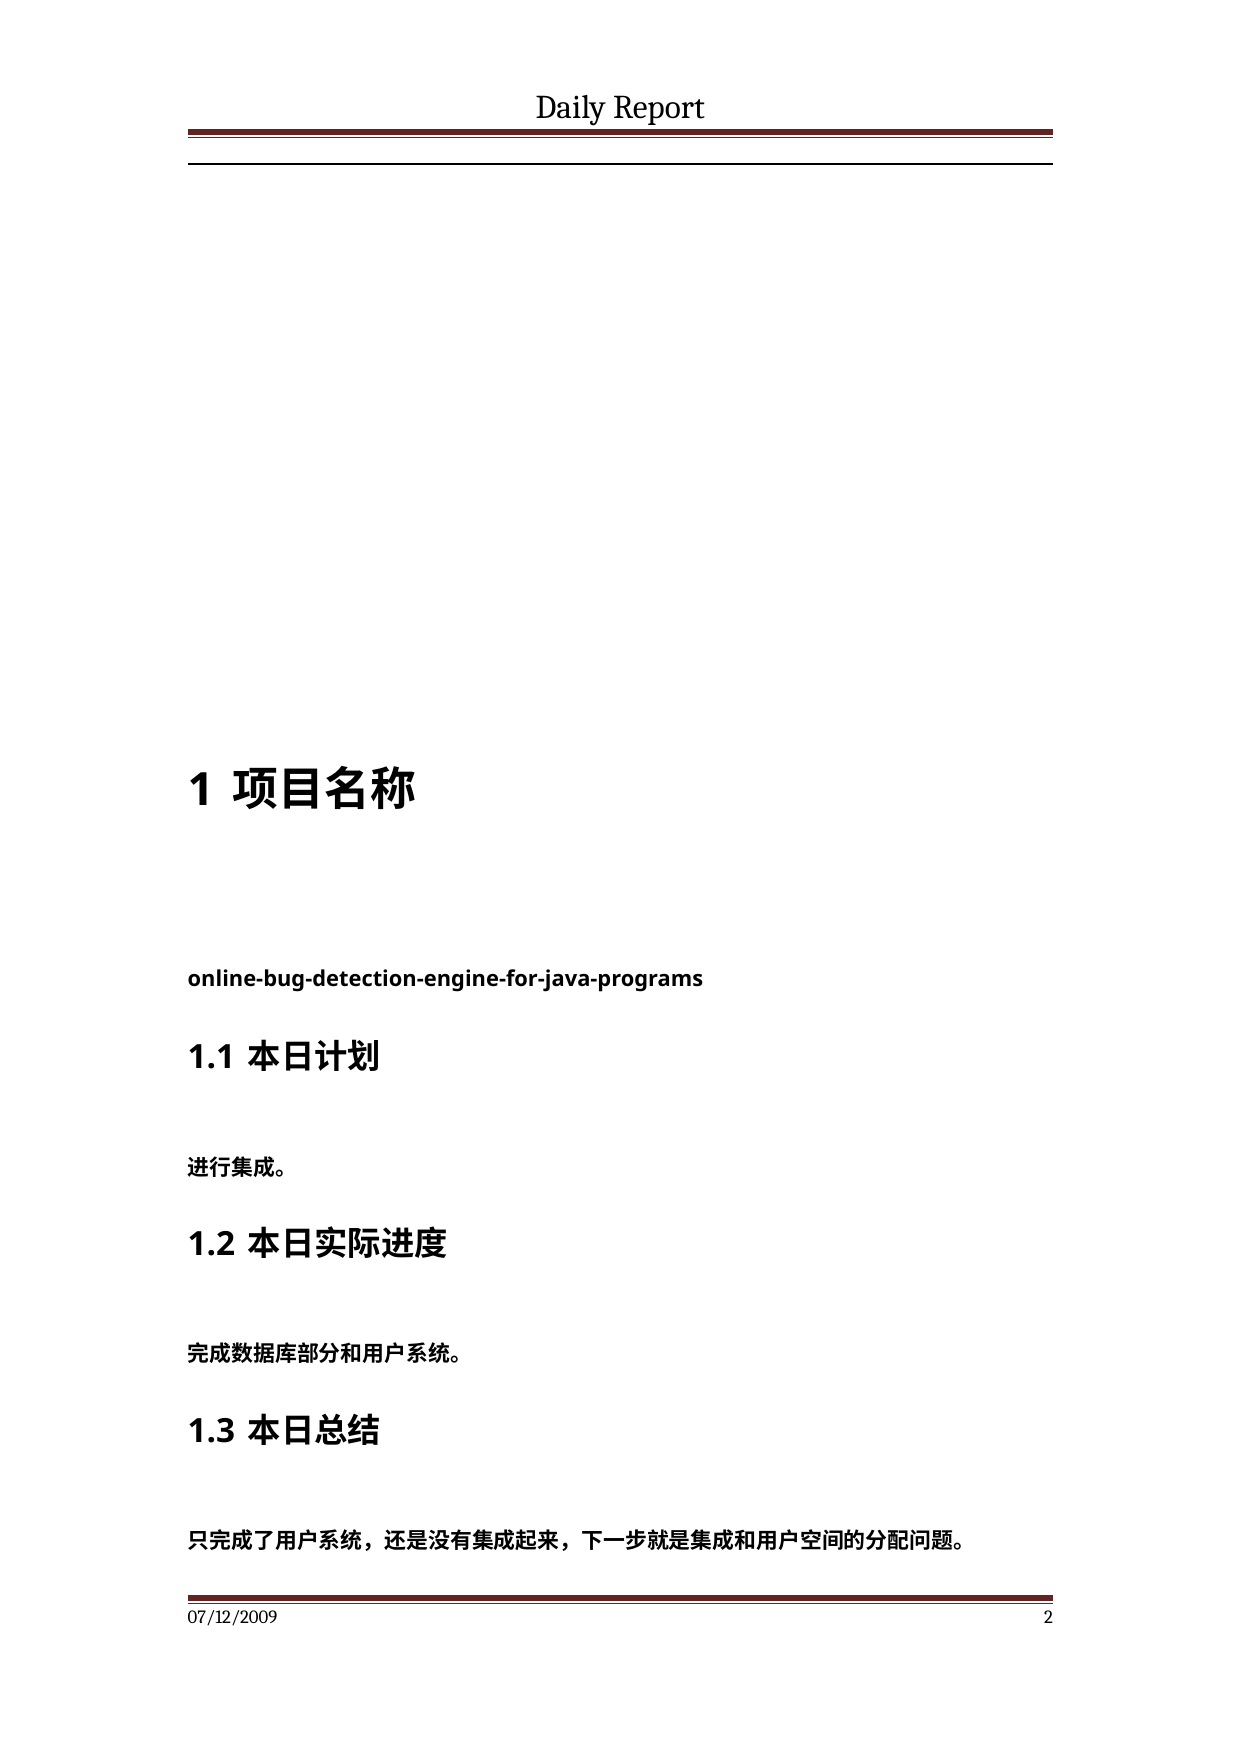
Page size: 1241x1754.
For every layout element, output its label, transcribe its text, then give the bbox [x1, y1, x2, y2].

text 完成数据库部分和用户系统。 [187, 1336, 1053, 1368]
subtitle 本日总结 [187, 1396, 1053, 1461]
subtitle 本日计划 [187, 1022, 1053, 1087]
subtitle 项目名称 [187, 736, 1053, 834]
subtitle 本日实际进度 [187, 1209, 1053, 1274]
text online-bug-detection-engine-for-java-programs [187, 962, 1053, 994]
text 进行集成。 [187, 1149, 1053, 1182]
text 只完成了用户系统，还是没有集成起来，下一步就是集成和用户空间的分配问题。 [187, 1523, 1053, 1556]
